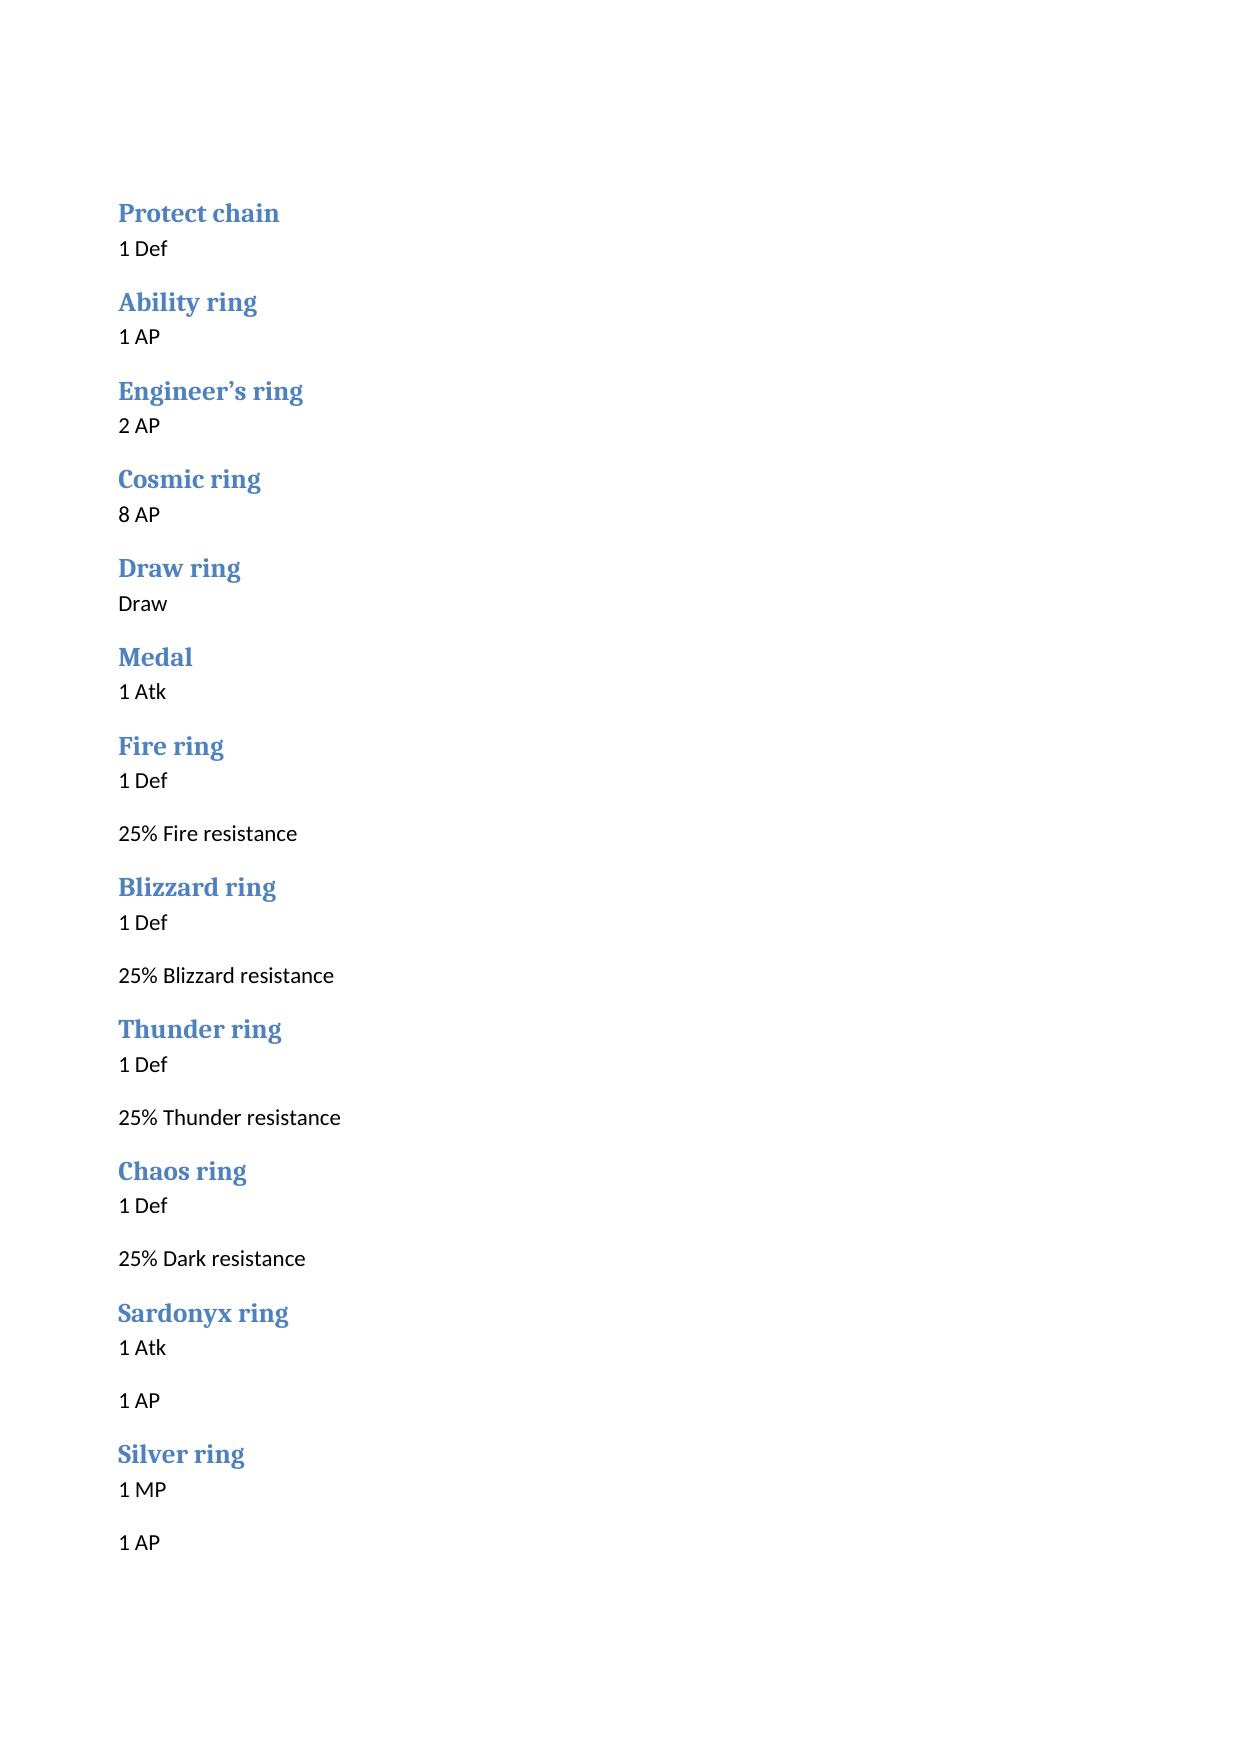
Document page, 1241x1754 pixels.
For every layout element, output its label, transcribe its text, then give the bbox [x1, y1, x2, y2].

subtitle Thunder ring [118, 1014, 1122, 1045]
text 25% Blizzard resistance [118, 961, 1122, 989]
text 1 Atk [118, 1333, 1122, 1361]
text 25% Thunder resistance [118, 1103, 1122, 1131]
subtitle Blizzard ring [118, 872, 1122, 903]
text 1 AP [118, 1528, 1122, 1556]
text 1 Atk [118, 677, 1122, 706]
text 1 Def [118, 1050, 1122, 1078]
subtitle Chaos ring [118, 1156, 1122, 1187]
text Draw [118, 589, 1122, 617]
text 25% Fire resistance [118, 819, 1122, 847]
subtitle Silver ring [118, 1439, 1122, 1471]
text 1 Def [118, 908, 1122, 936]
text 2 AP [118, 411, 1122, 439]
subtitle Draw ring [118, 553, 1122, 584]
subtitle Medal [118, 642, 1122, 673]
subtitle Ability ring [118, 287, 1122, 318]
subtitle Sardonyx ring [118, 1298, 1122, 1329]
text 25% Dark resistance [118, 1244, 1122, 1273]
text 8 AP [118, 500, 1122, 528]
text 1 Def [118, 1192, 1122, 1219]
subtitle Cosmic ring [118, 464, 1122, 495]
text 1 Def [118, 766, 1122, 794]
text 1 MP [118, 1475, 1122, 1503]
subtitle Protect chain [118, 198, 1122, 229]
text 1 Def [118, 234, 1122, 262]
subtitle Engineer’s ring [118, 376, 1122, 407]
text 1 AP [118, 1386, 1122, 1414]
subtitle Fire ring [118, 731, 1122, 762]
text 1 AP [118, 322, 1122, 351]
